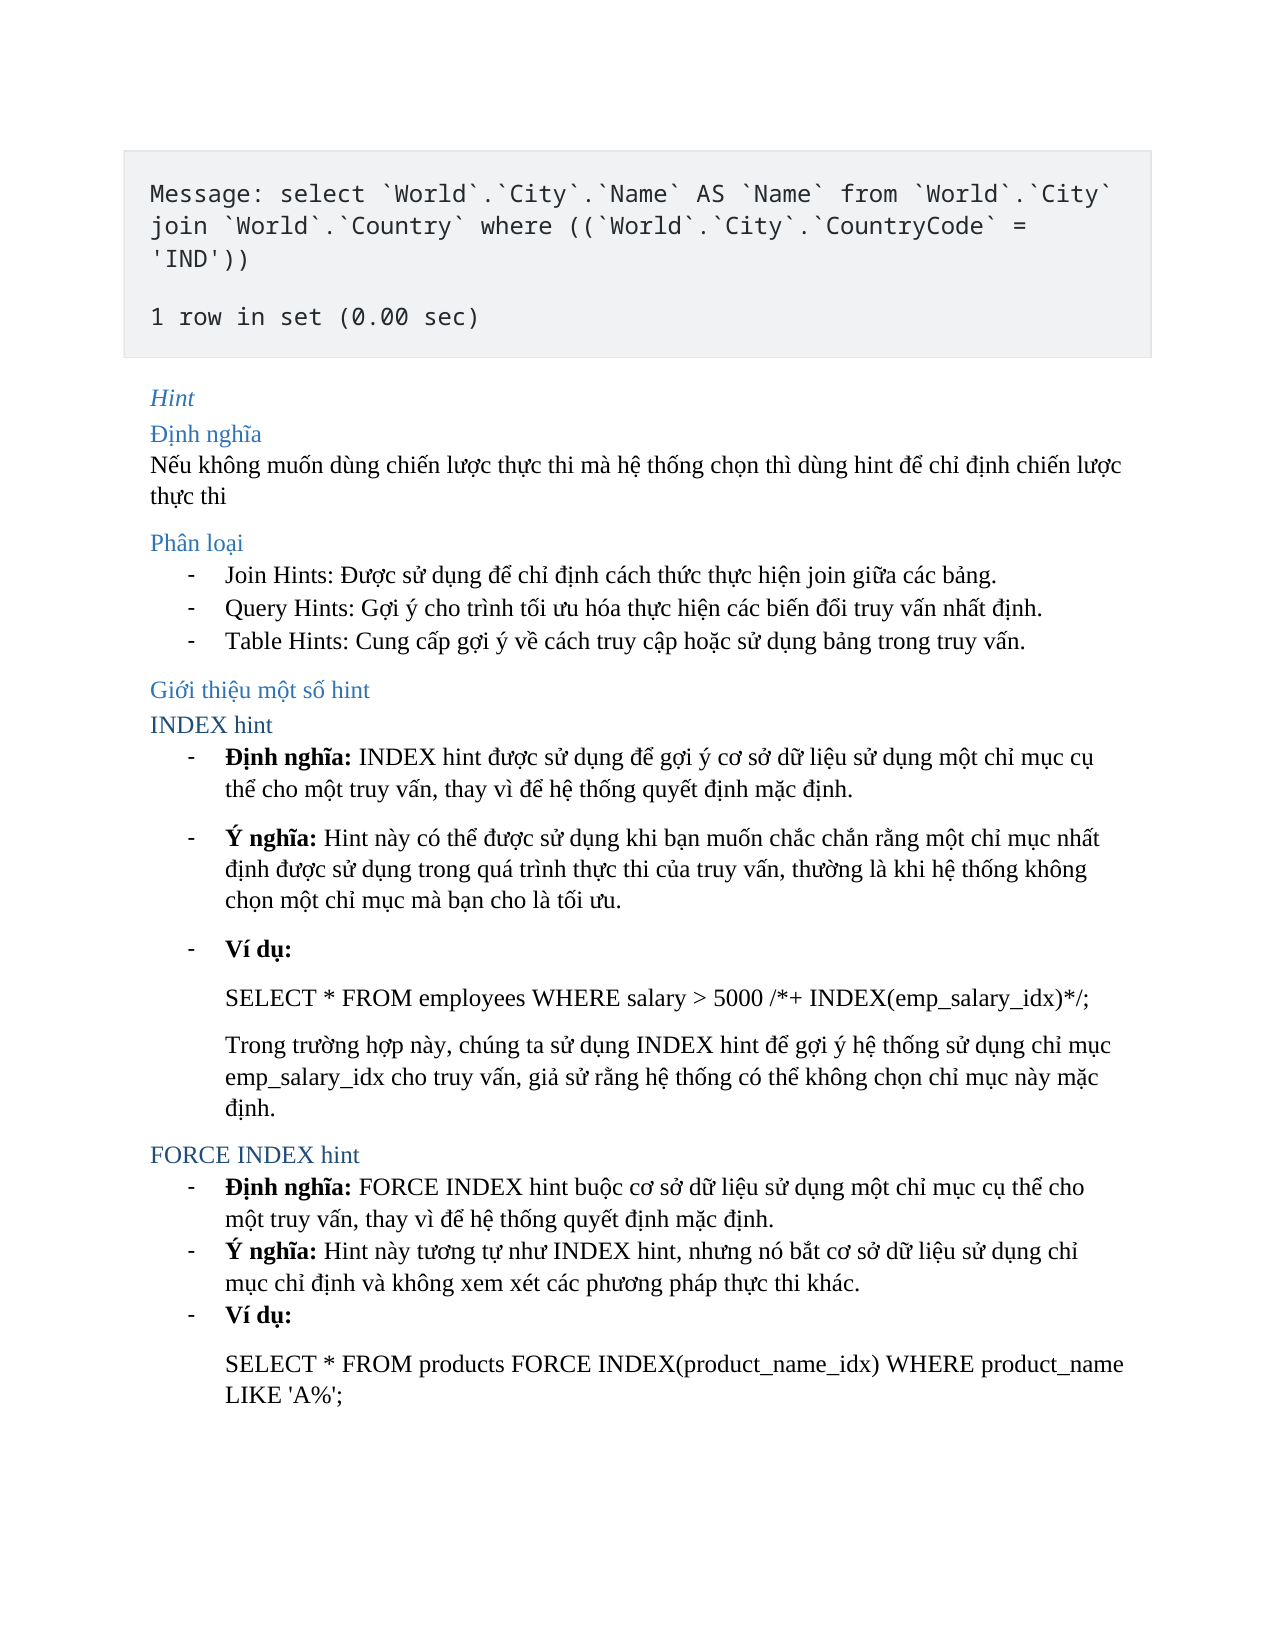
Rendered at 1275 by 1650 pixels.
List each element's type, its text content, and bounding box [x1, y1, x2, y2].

subtitle INDEX hint [150, 710, 1125, 739]
text SELECT * FROM products FORCE INDEX(product_name_idx) WHERE product_name LIKE 'A%'; [225, 1349, 1125, 1408]
subtitle Phân loại [150, 528, 1125, 557]
list Join Hints: Được sử dụng để chỉ định cách thức thực hiện join giữa các bảng. [187, 559, 1125, 590]
list Định nghĩa: INDEX hint được sử dụng để gợi ý cơ sở dữ liệu sử dụng một chỉ mục cụ thể cho một truy vấn, thay vì để hệ thống quyết định mặc định. [187, 741, 1125, 803]
text Message: select `World`.`City`.`Name` AS `Name` from `World`.`City` join `World`.`Country` where ((`World`.`City`.`CountryCode` = 'IND')) [125, 152, 1150, 273]
text 1 row in set (0.00 sec) [125, 273, 1150, 357]
subtitle FORCE INDEX hint [150, 1140, 1125, 1169]
list Ví dụ: [187, 933, 1125, 964]
list Định nghĩa: FORCE INDEX hint buộc cơ sở dữ liệu sử dụng một chỉ mục cụ thể cho một truy vấn, thay vì để hệ thống quyết định mặc định. [187, 1171, 1125, 1233]
text SELECT * FROM employees WHERE salary > 5000 /*+ INDEX(emp_salary_idx)*/; [225, 983, 1125, 1012]
list Ví dụ: [187, 1299, 1125, 1330]
list Ý nghĩa: Hint này có thể được sử dụng khi bạn muốn chắc chắn rằng một chỉ mục nhất định được sử dụng trong quá trình thực thi của truy vấn, thường là khi hệ thống không chọn một chỉ mục mà bạn cho là tối ưu. [187, 822, 1125, 914]
subtitle Giới thiệu một số hint [150, 675, 1125, 704]
subtitle Định nghĩa [150, 419, 1125, 447]
list Query Hints: Gợi ý cho trình tối ưu hóa thực hiện các biến đổi truy vấn nhất định. [187, 592, 1125, 623]
subtitle Hint [150, 383, 1125, 412]
text Nếu không muốn dùng chiến lược thực thi mà hệ thống chọn thì dùng hint để chỉ định chiến lược thực thi [150, 450, 1125, 509]
list Table Hints: Cung cấp gợi ý về cách truy cập hoặc sử dụng bảng trong truy vấn. [187, 625, 1125, 656]
text Trong trường hợp này, chúng ta sử dụng INDEX hint để gợi ý hệ thống sử dụng chỉ mục emp_salary_idx cho truy vấn, giả sử rằng hệ thống có thể không chọn chỉ mục này mặc định. [225, 1031, 1125, 1121]
list Ý nghĩa: Hint này tương tự như INDEX hint, nhưng nó bắt cơ sở dữ liệu sử dụng chỉ mục chỉ định và không xem xét các phương pháp thực thi khác. [187, 1235, 1125, 1297]
